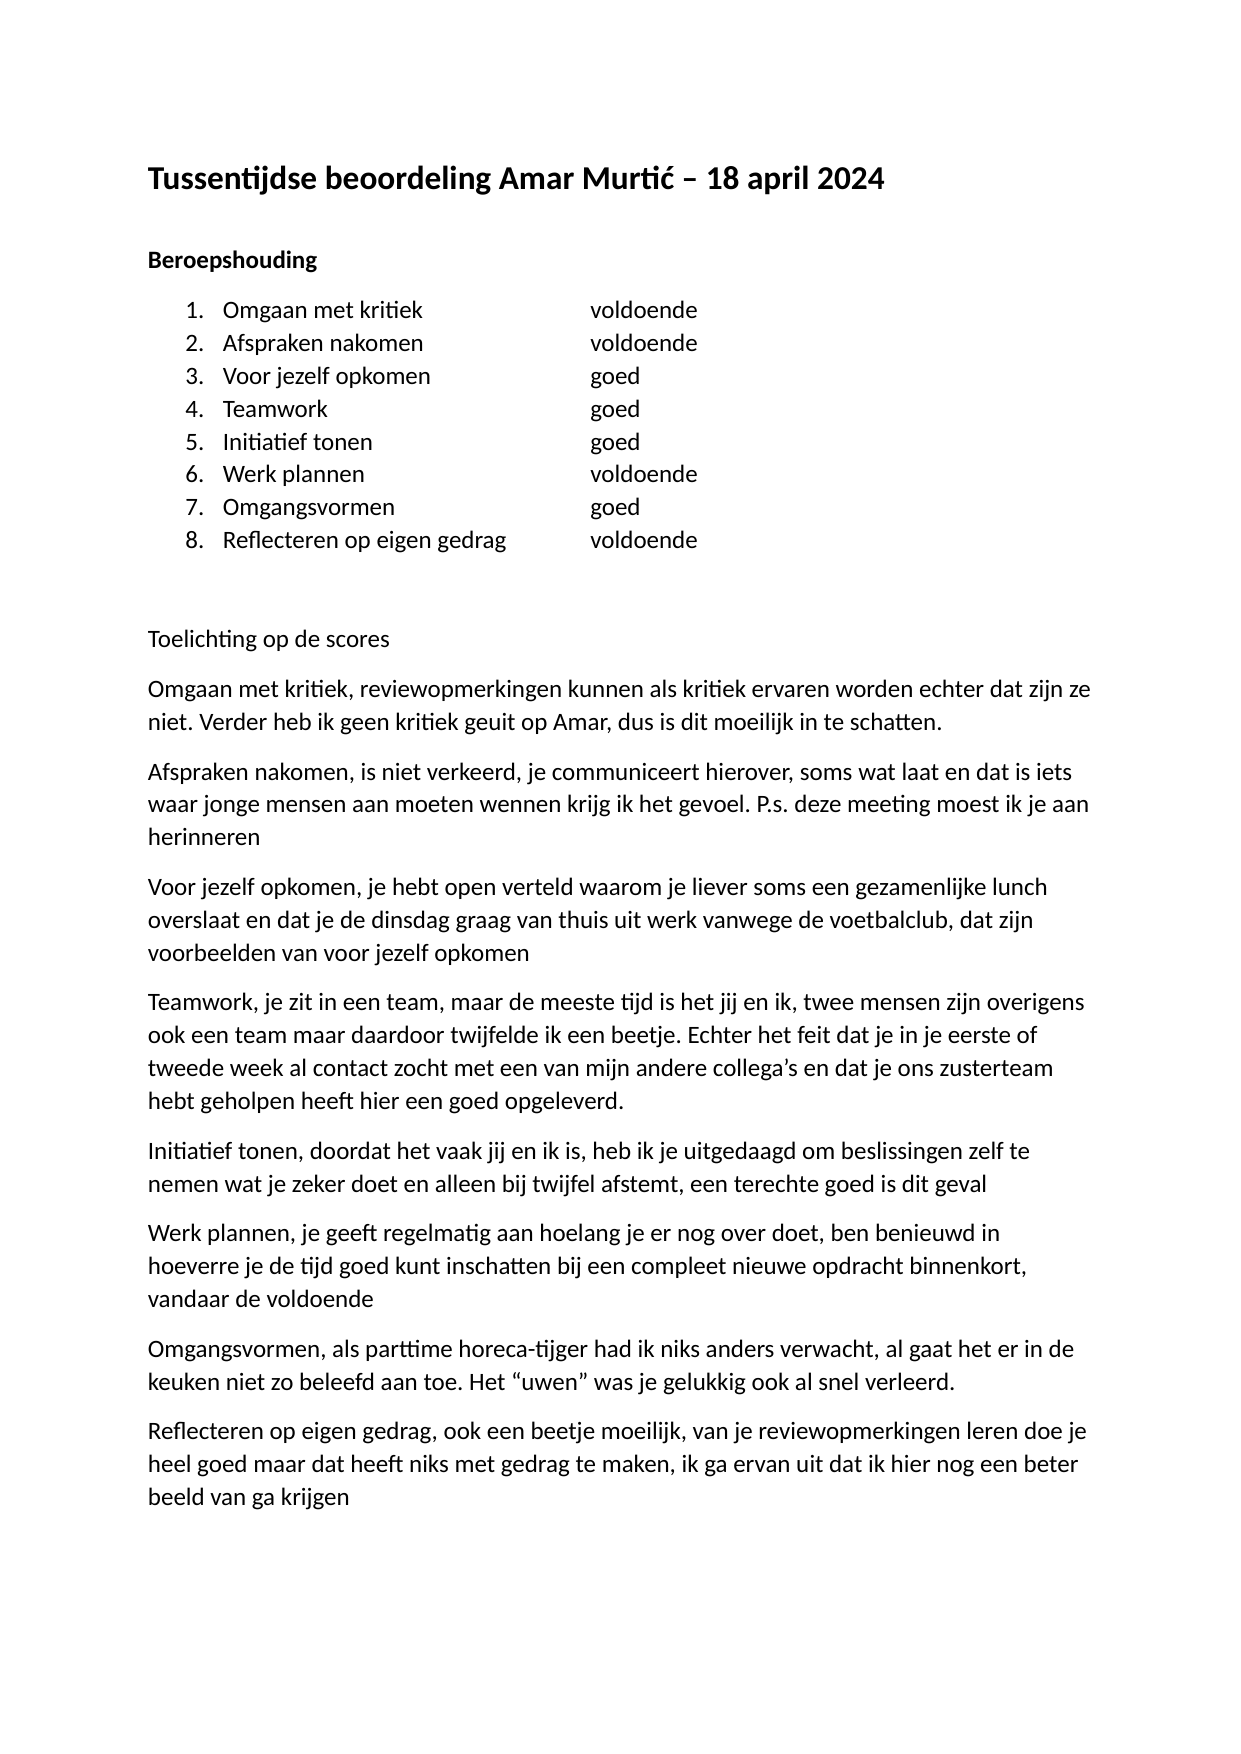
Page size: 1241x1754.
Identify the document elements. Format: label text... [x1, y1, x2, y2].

text Toelichting op de scores [148, 624, 1093, 654]
list Initiatief tonen goed [185, 426, 1093, 456]
text Teamwork, je zit in een team, maar de meeste tijd is het jij en ik, twee mensen zijn overigens ook een team maar daardoor twijfelde ik een beetje. Echter het feit dat je in je eerste of tweede week al contact zocht met een van mijn andere collega’s en dat je ons zusterteam hebt geholpen heeft hier een goed opgeleverd. [148, 987, 1093, 1116]
list Omgaan met kritiek voldoende [185, 294, 1093, 324]
text Afspraken nakomen, is niet verkeerd, je communiceert hierover, soms wat laat en dat is iets waar jonge mensen aan moeten wennen krijg ik het gevoel. P.s. deze meeting moest ik je aan herinneren [148, 756, 1093, 852]
text Reflecteren op eigen gedrag, ook een beetje moeilijk, van je reviewopmerkingen leren doe je heel goed maar dat heeft niks met gedrag te maken, ik ga ervan uit dat ik hier nog een beter beeld van ga krijgen [148, 1415, 1093, 1512]
text Omgaan met kritiek, reviewopmerkingen kunnen als kritiek ervaren worden echter dat zijn ze niet. Verder heb ik geen kritiek geuit op Amar, dus is dit moeilijk in te schatten. [148, 673, 1093, 737]
text Voor jezelf opkomen, je hebt open verteld waarom je liever soms een gezamenlijke lunch overslaat en dat je de dinsdag graag van thuis uit werk vanwege de voetbalclub, dat zijn voorbeelden van voor jezelf opkomen [148, 871, 1093, 967]
text Beroepshouding [148, 244, 1093, 275]
subtitle Tussentijdse beoordeling Amar Murtić – 18 april 2024 [148, 148, 1093, 198]
list Afspraken nakomen voldoende [185, 327, 1093, 357]
list Omgangsvormen goed [185, 492, 1093, 522]
text Werk plannen, je geeft regelmatig aan hoelang je er nog over doet, ben benieuwd in hoeverre je de tijd goed kunt inschatten bij een compleet nieuwe opdracht binnenkort, vandaar de voldoende [148, 1217, 1093, 1314]
text Omgangsvormen, als parttime horeca-tijger had ik niks anders verwacht, al gaat het er in de keuken niet zo beleefd aan toe. Het “uwen” was je gelukkig ook al snel verleerd. [148, 1333, 1093, 1396]
text Initiatief tonen, doordat het vaak jij en ik is, heb ik je uitgedaagd om beslissingen zelf te nemen wat je zeker doet en alleen bij twijfel afstemt, een terechte goed is dit geval [148, 1135, 1093, 1198]
list Teamwork goed [185, 393, 1093, 423]
list Voor jezelf opkomen goed [185, 360, 1093, 390]
list Werk plannen voldoende [185, 459, 1093, 489]
list Reflecteren op eigen gedrag voldoende [185, 524, 1093, 555]
